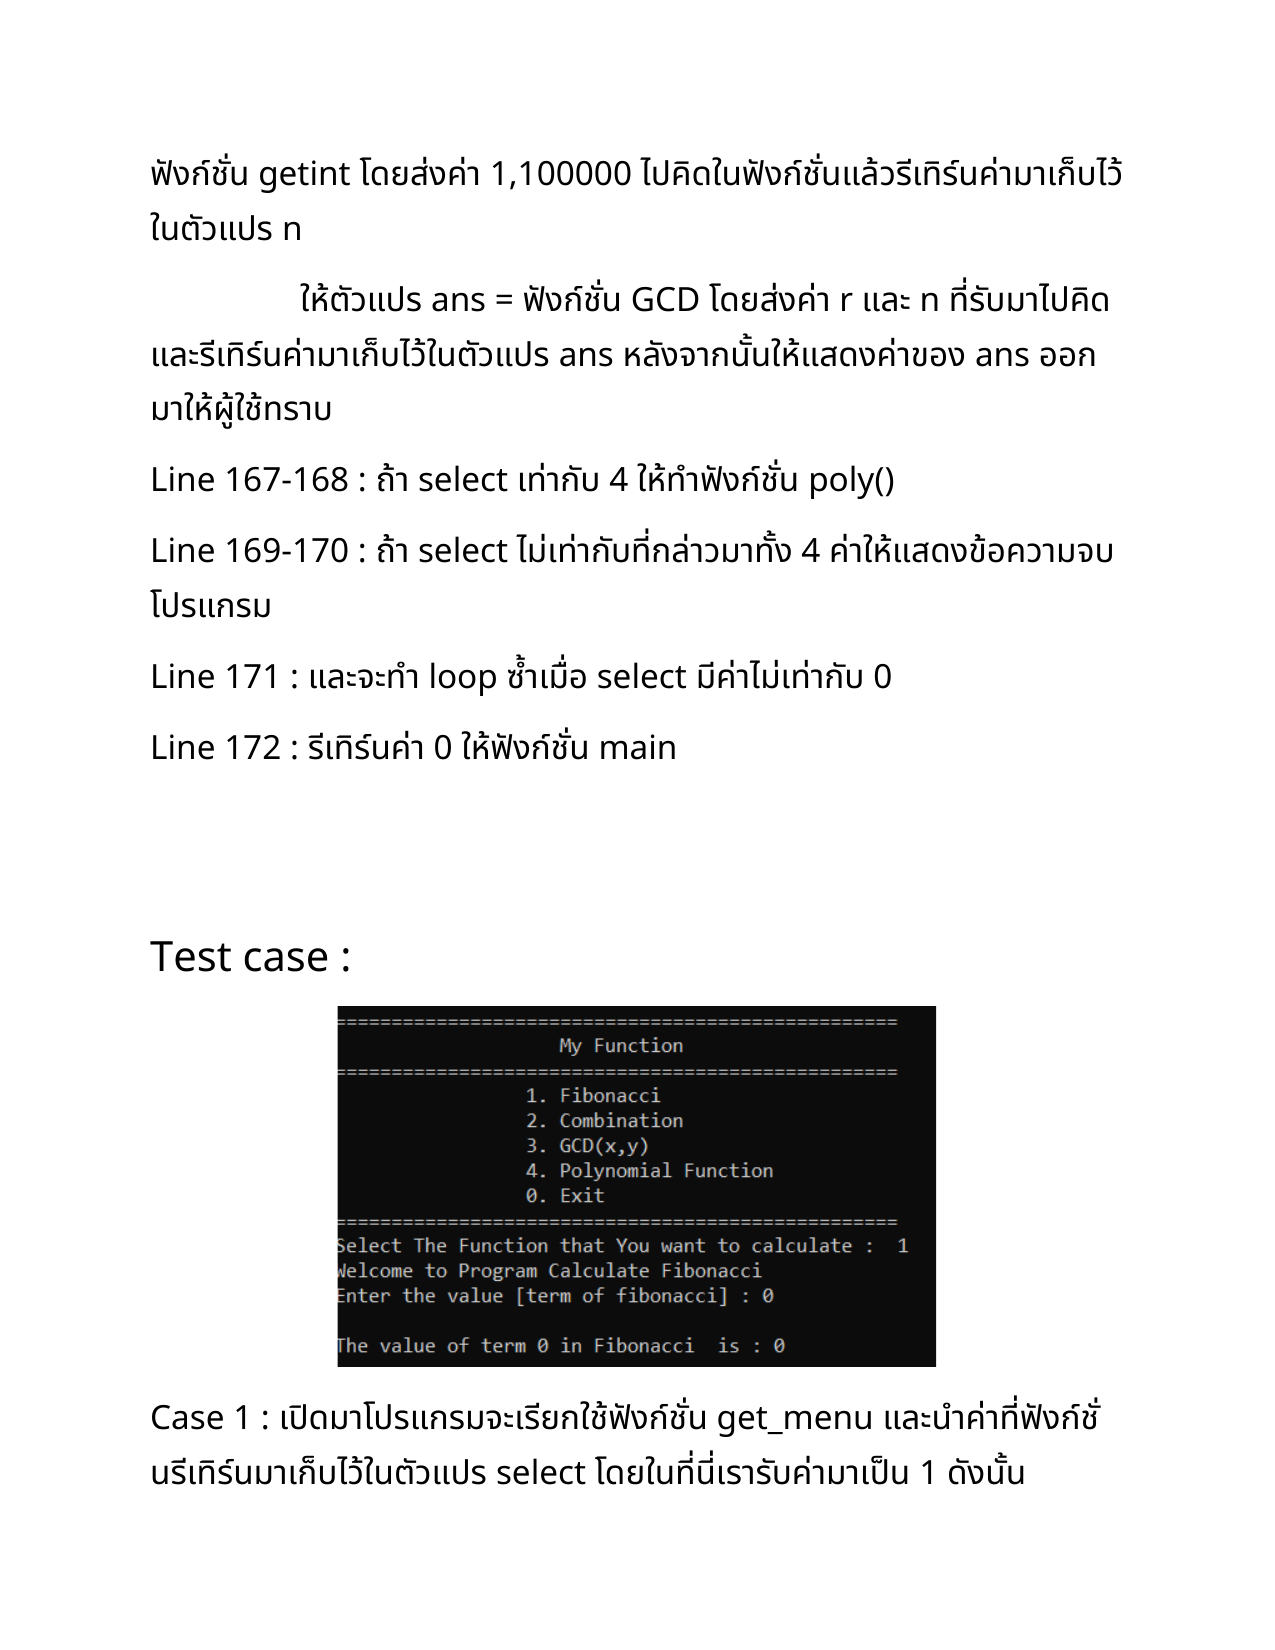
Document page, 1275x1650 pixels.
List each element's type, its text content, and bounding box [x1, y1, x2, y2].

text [150, 150, 1125, 255]
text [150, 1394, 1125, 1499]
text Line 167-168 : ถ้า select เท่ากับ 4 ให้ทำฟังก์ชั่น poly() [150, 456, 1125, 507]
text Line 169-170 : ถ้า select ไม่เท่ากับที่กล่าวมาทั้ง 4 ค่าให้แสดงข้อความจบโปรแกรม [150, 527, 1125, 632]
text Line 172 : รีเทิร์นค่า 0 ให้ฟังก์ชั่น main [150, 724, 1125, 775]
text Test case : [150, 927, 1125, 983]
picture [336, 1006, 935, 1366]
text ให้ตัวแปร ans = ฟังก์ชั่น GCD โดยส่งค่า r และ n ที่รับมาไปคิดและรีเทิร์นค่ามาเก็บไว้ในตัวแปร ans หลังจากนั้นให้แสดงค่าของ ans ออกมาให้ผู้ใช้ทราบ [150, 276, 1125, 435]
text Line 171 : และจะทำ loop ซ้ำเมื่อ select มีค่าไม่เท่ากับ 0 [150, 653, 1125, 703]
